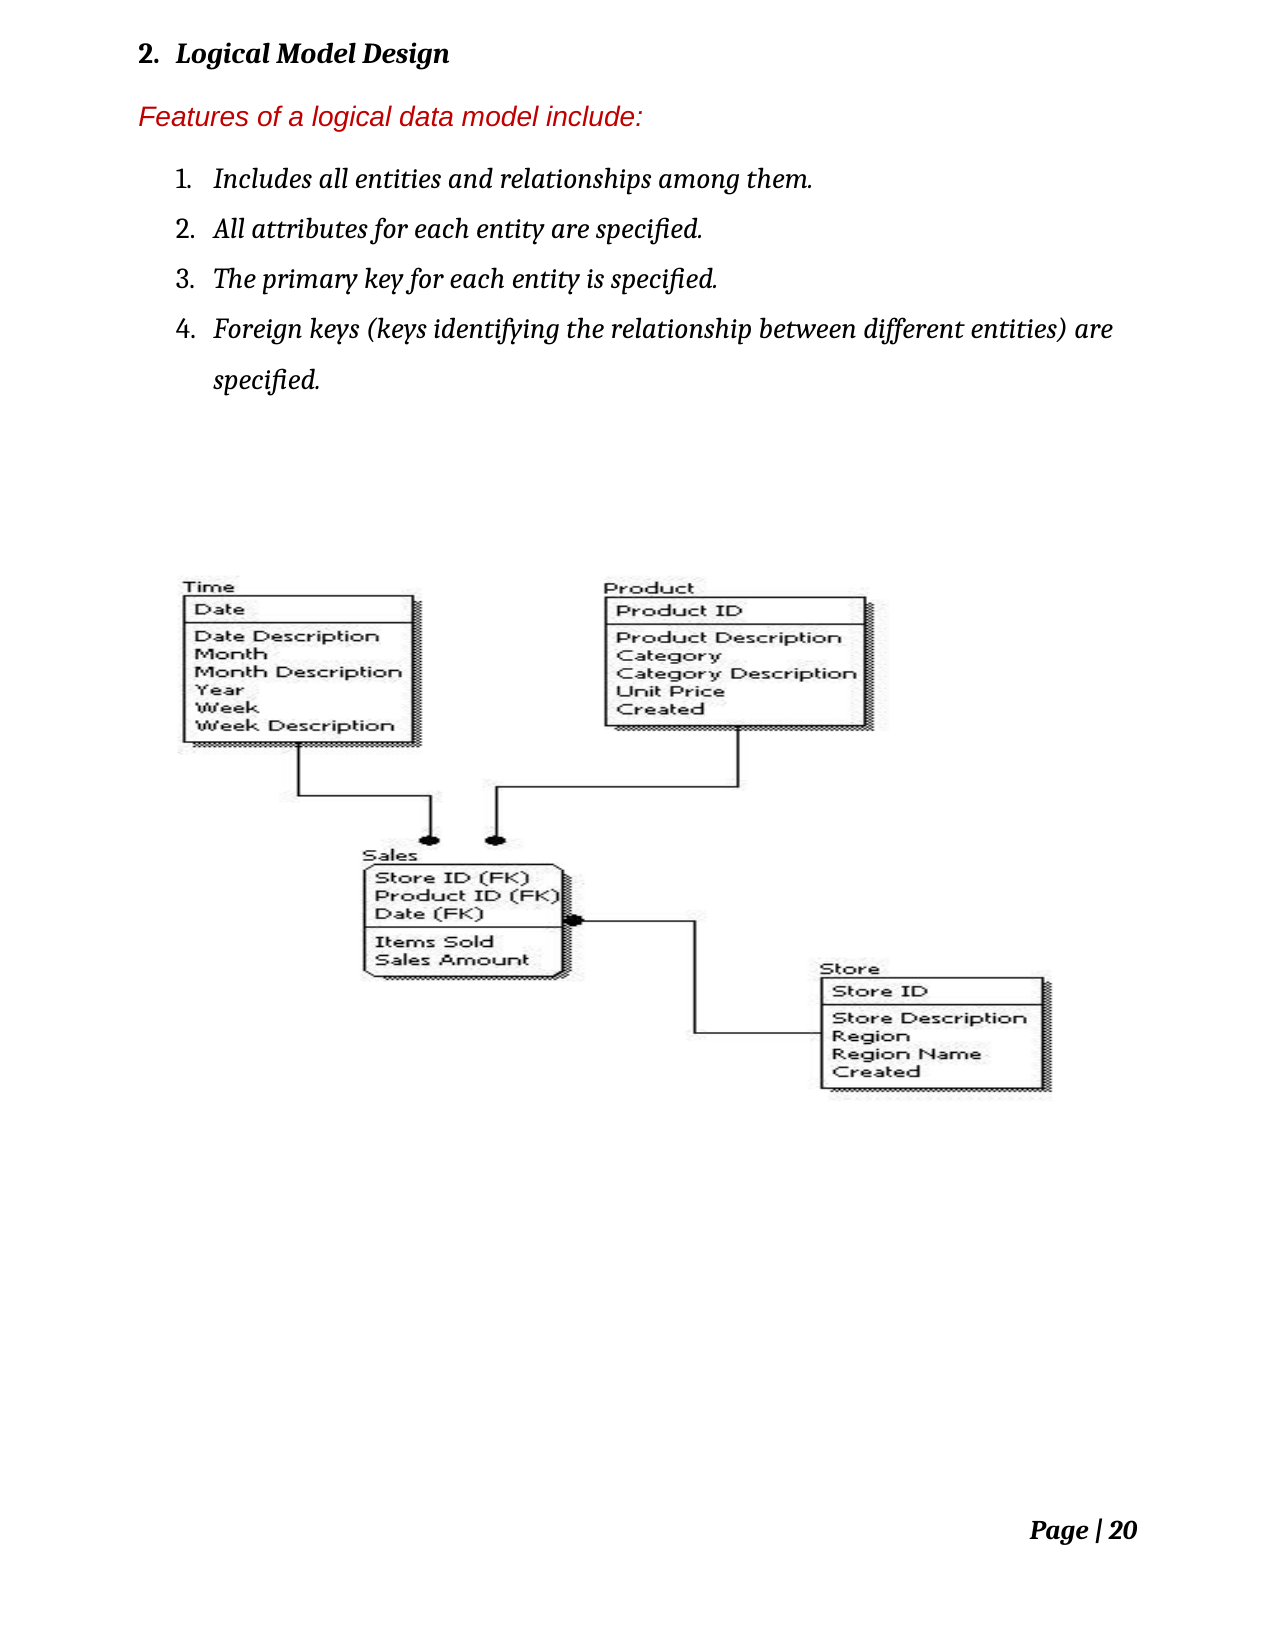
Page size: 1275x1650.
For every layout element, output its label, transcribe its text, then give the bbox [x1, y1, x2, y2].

picture [138, 564, 1154, 1131]
text Features of a logical data model include: [138, 100, 1137, 133]
subtitle Logical Model Design [138, 37, 1137, 71]
list Includes all entities and relationships among them. [176, 162, 1137, 195]
list All attributes for each entity are specified. [176, 212, 1137, 246]
list The primary key for each entity is specified. [176, 262, 1137, 296]
list Foreign keys (keys identifying the relationship between different entities) are specified. [176, 313, 1137, 397]
